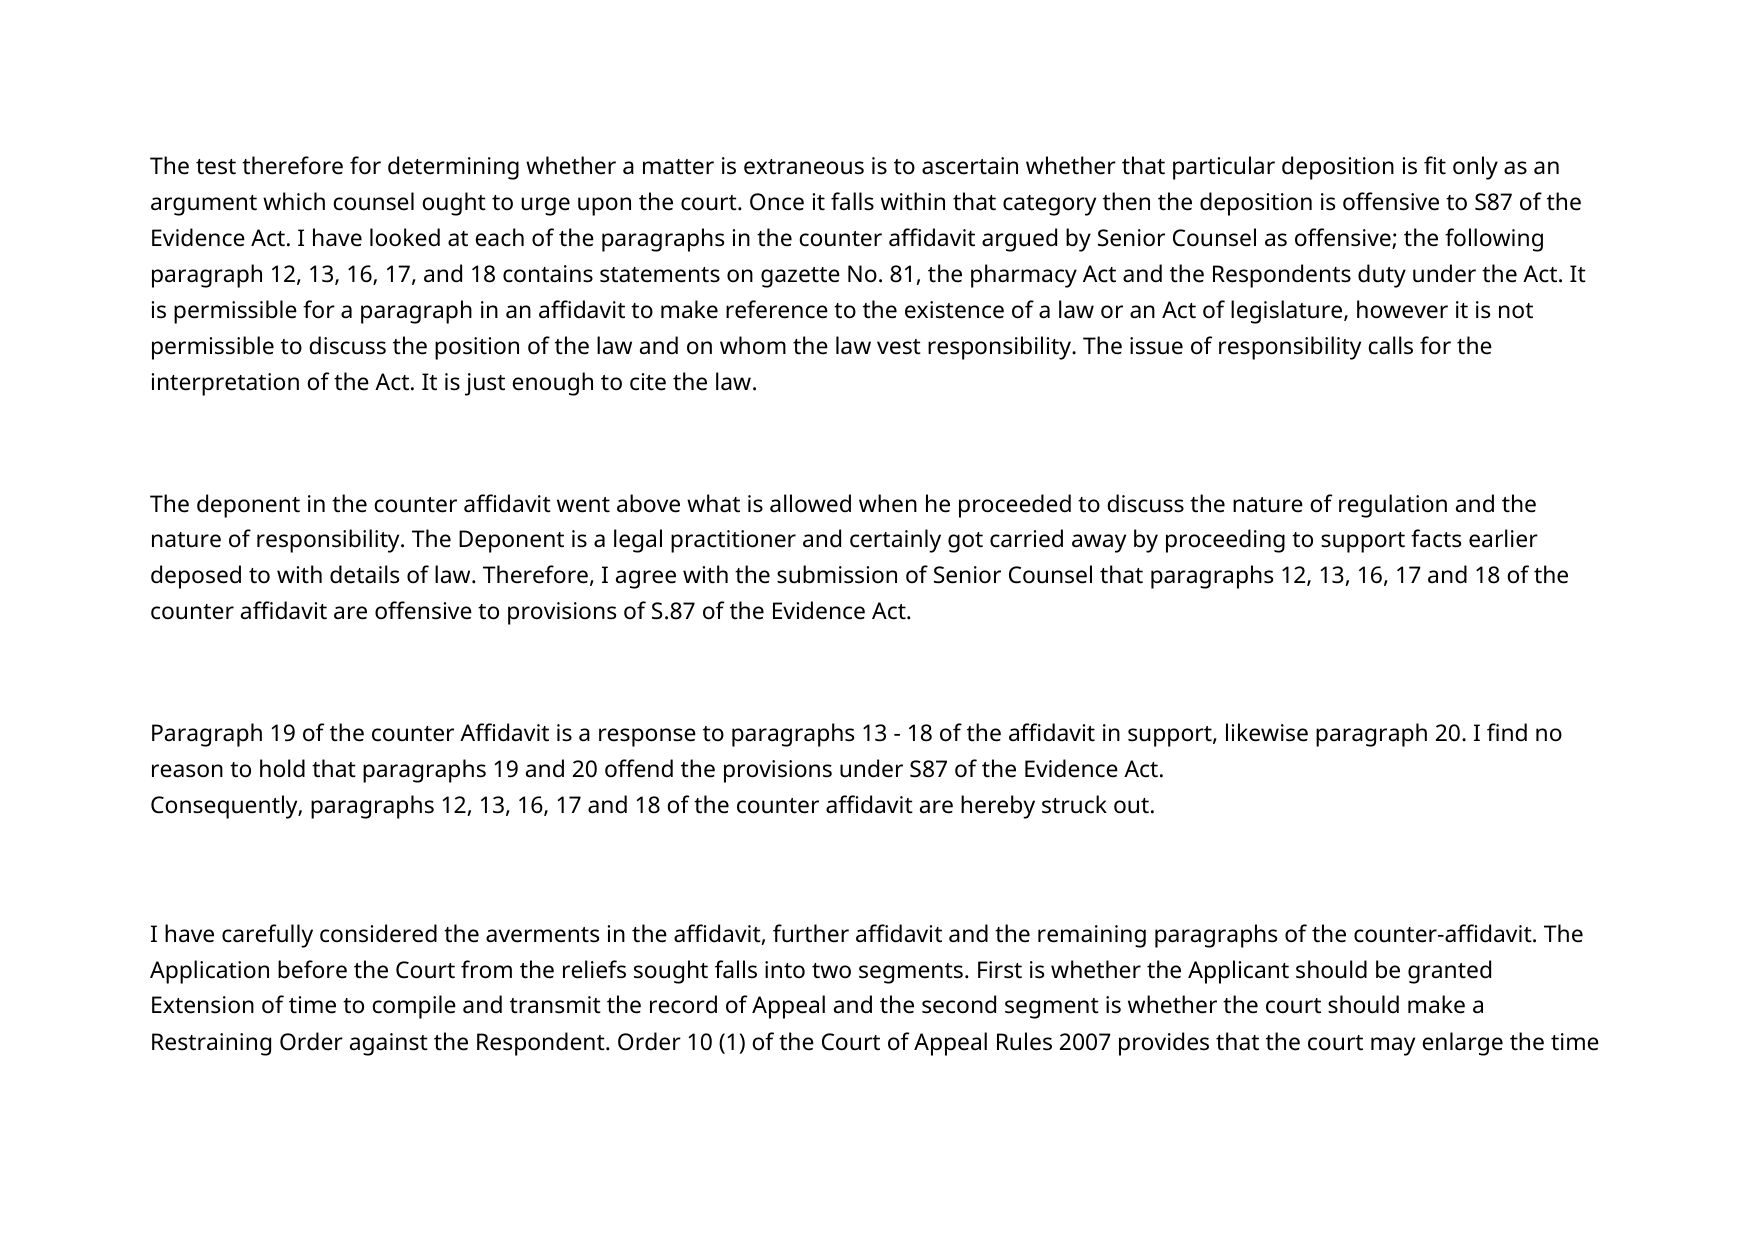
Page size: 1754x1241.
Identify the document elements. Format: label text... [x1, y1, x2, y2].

text The deponent in the counter affidavit went above what is allowed when he proceeded to discuss the nature of regulation and the nature of responsibility. The Deponent is a legal practitioner and certainly got carried away by proceeding to support facts earlier deposed to with details of law. Therefore, I agree with the submission of Senior Counsel that paragraphs 12, 13, 16, 17 and 18 of the counter affidavit are offensive to provisions of S.87 of the Evidence Act. [150, 487, 1604, 627]
text Paragraph 19 of the counter Affidavit is a response to paragraphs 13 - 18 of the affidavit in support, likewise paragraph 20. I find no reason to hold that paragraphs 19 and 20 offend the provisions under S87 of the Evidence Act. Consequently, paragraphs 12, 13, 16, 17 and 18 of the counter affidavit are hereby struck out. [150, 717, 1604, 888]
text The test therefore for determining whether a matter is extraneous is to ascertain whether that particular deposition is fit only as an argument which counsel ought to urge upon the court. Once it falls within that category then the deposition is offensive to S87 of the Evidence Act. I have looked at each of the paragraphs in the counter affidavit argued by Senior Counsel as offensive; the following paragraph 12, 13, 16, 17, and 18 contains statements on gazette No. 81, the pharmacy Act and the Respondents duty under the Act. It is permissible for a paragraph in an affidavit to make reference to the existence of a law or an Act of legislature, however it is not permissible to discuss the position of the law and on whom the law vest responsibility. The issue of responsibility calls for the interpretation of the Act. It is just enough to cite the law. [150, 150, 1604, 397]
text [150, 918, 1604, 1057]
